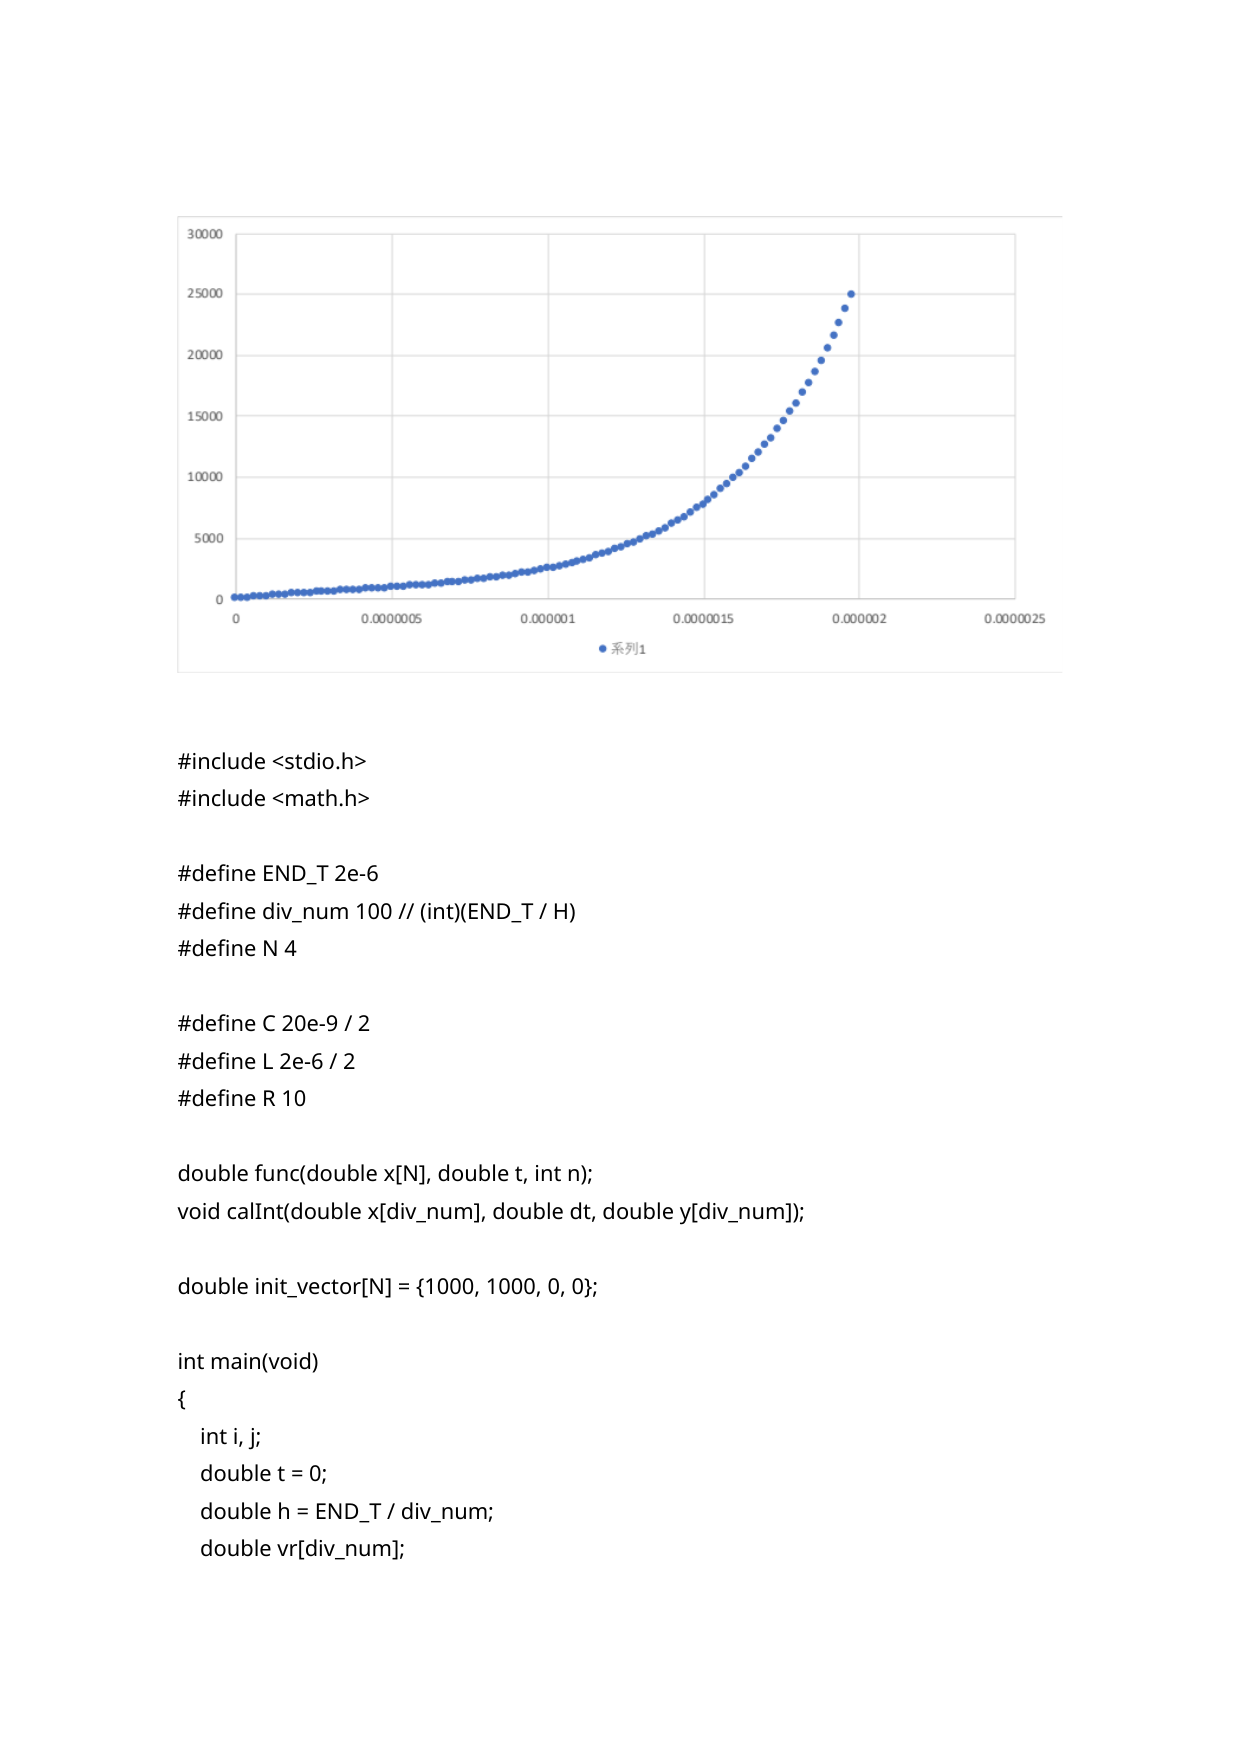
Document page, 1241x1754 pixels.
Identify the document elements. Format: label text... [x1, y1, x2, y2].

text #include <stdio.h> [177, 742, 1063, 779]
text #define R 10 [177, 1079, 1063, 1117]
text double init_vector[N] = {1000, 1000, 0, 0}; [177, 1267, 1063, 1304]
text #define C 20e-9 / 2 [177, 1004, 1063, 1042]
text double t = 0; [177, 1454, 1063, 1492]
text int main(void) [177, 1342, 1063, 1379]
text double h = END_T / div_num; [177, 1492, 1063, 1529]
text double vr[div_num]; [177, 1529, 1063, 1567]
text int i, j; [177, 1417, 1063, 1454]
text #define L 2e-6 / 2 [177, 1042, 1063, 1079]
text #define div_num 100 // (int)(END_T / H) [177, 892, 1063, 929]
text double func(double x[N], double t, int n); [177, 1154, 1063, 1192]
text #define N 4 [177, 929, 1063, 967]
text #define END_T 2e-6 [177, 854, 1063, 892]
text #include <math.h> [177, 779, 1063, 817]
text void calInt(double x[div_num], double dt, double y[div_num]); [177, 1192, 1063, 1229]
text { [177, 1379, 1063, 1417]
